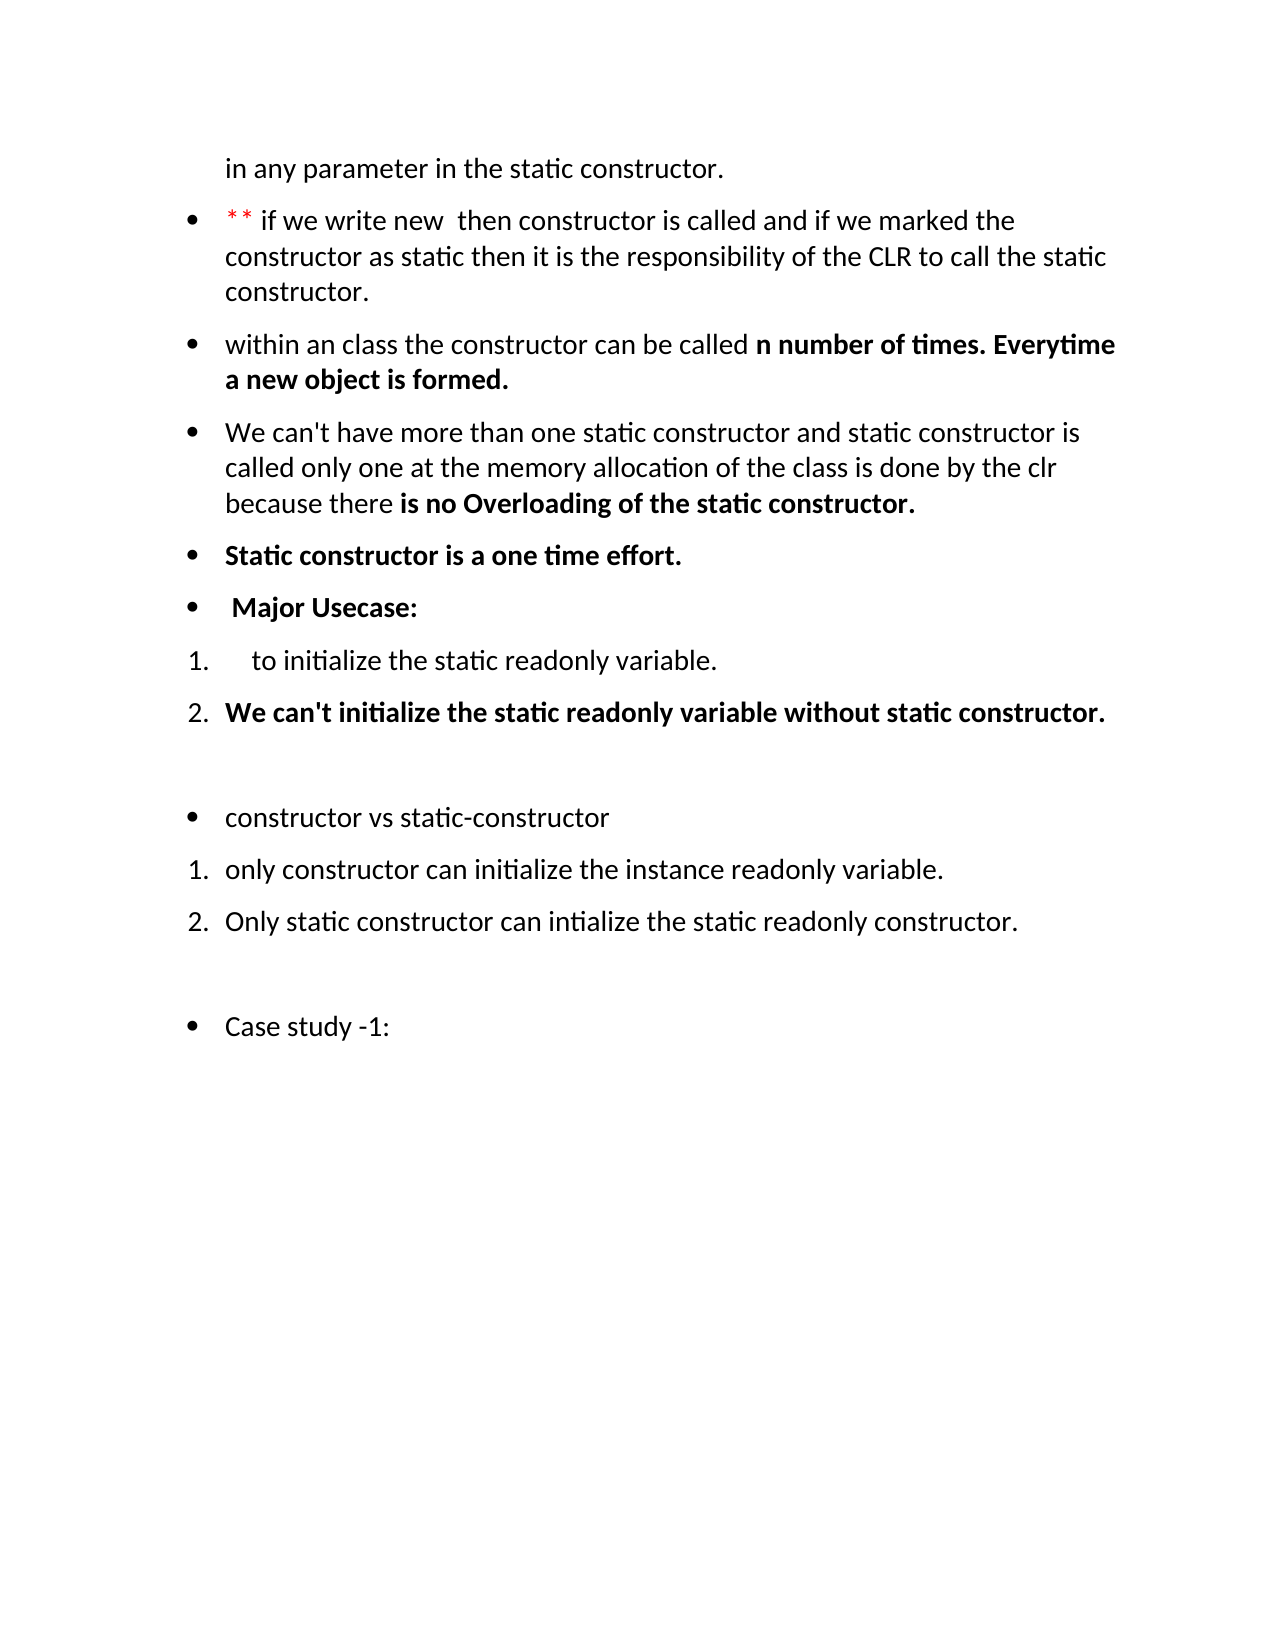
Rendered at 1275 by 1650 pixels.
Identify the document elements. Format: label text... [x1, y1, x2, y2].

list Case study -1: [187, 1008, 1125, 1043]
list constructor vs static-constructor [187, 799, 1125, 834]
list Static constructor is a one time effort. [187, 537, 1125, 573]
list We can't initialize the static readonly variable without static constructor. [187, 694, 1125, 730]
list ** if we write new then constructor is called and if we marked the constructor as static then it is the responsibility of the CLR to call the static constructor. [187, 202, 1125, 309]
list We can't have more than one static constructor and static constructor is called only one at the memory allocation of the class is done by the clr because there is no Overloading of the static constructor. [187, 414, 1125, 521]
list Only static constructor can intialize the static readonly constructor. [187, 903, 1125, 939]
list only constructor can initialize the instance readonly variable. [187, 851, 1125, 887]
list within an class the constructor can be called n number of times. Everytime a new object is formed. [187, 326, 1125, 397]
list Major Usecase: [187, 589, 1125, 625]
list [187, 150, 1125, 186]
list to initialize the static readonly variable. [187, 642, 1125, 677]
